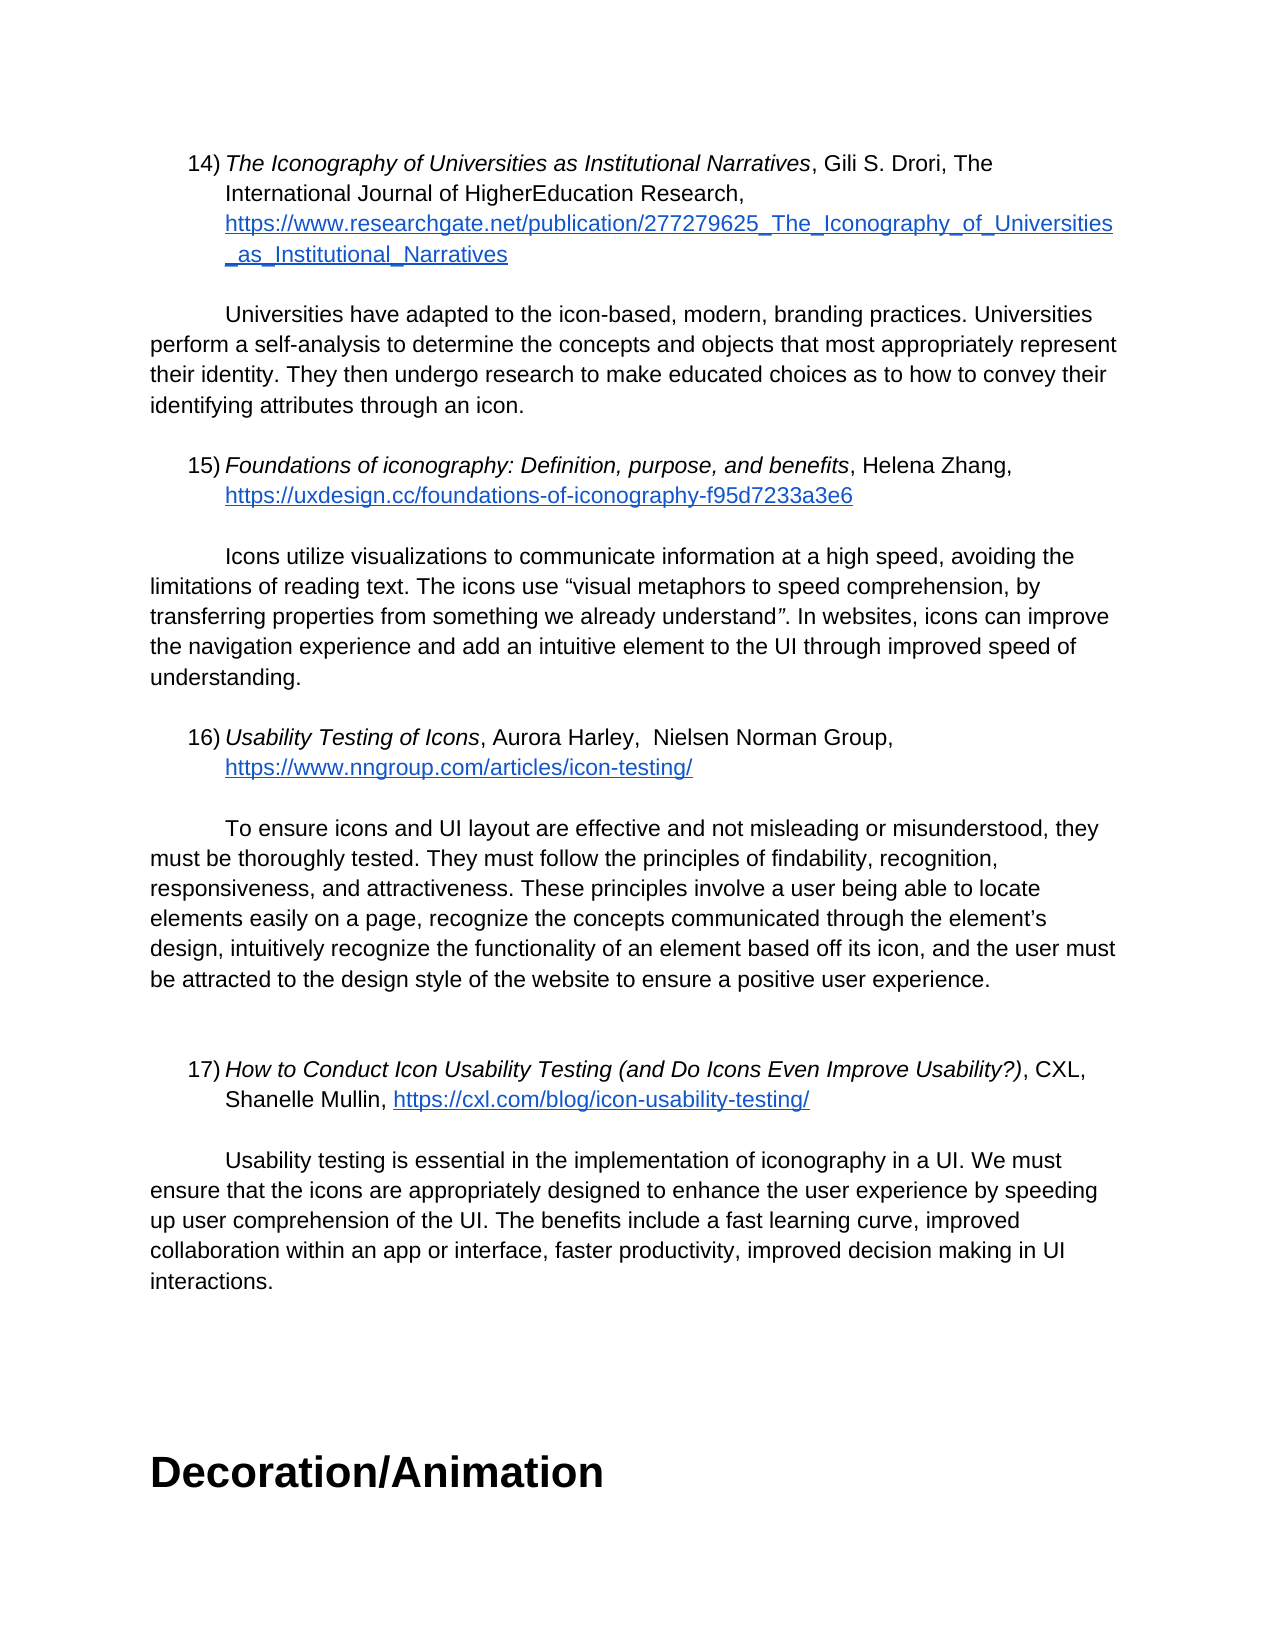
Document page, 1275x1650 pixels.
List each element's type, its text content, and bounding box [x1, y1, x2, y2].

text Icons utilize visualizations to communicate information at a high speed, avoiding the limitations of reading text. The icons use “visual metaphors to speed comprehension, by transferring properties from something we already understand”. In websites, icons can improve the navigation experience and add an intuitive element to the UI through improved speed of understanding. [150, 543, 1125, 690]
text Universities have adapted to the icon-based, modern, branding practices. Universities perform a self-analysis to determine the concepts and objects that most appropriately represent their identity. They then undergo research to make educated choices as to how to convey their identifying attributes through an icon. [150, 301, 1125, 418]
text Usability testing is essential in the implementation of iconography in a UI. We must ensure that the icons are appropriately designed to enhance the user experience by speeding up user comprehension of the UI. The benefits include a fast learning curve, improved collaboration within an app or interface, faster productivity, improved decision making in UI interactions. [150, 1147, 1125, 1294]
list How to Conduct Icon Usability Testing (and Do Icons Even Improve Usability?), CXL, Shanelle Mullin, https://cxl.com/blog/icon-usability-testing/ [187, 1056, 1125, 1113]
text To ensure icons and UI layout are effective and not misleading or misunderstood, they must be thoroughly tested. They must follow the principles of findability, recognition, responsiveness, and attractiveness. These principles involve a user being able to locate elements easily on a page, recognize the concepts communicated through the element’s design, intuitively recognize the functionality of an element based off its icon, and the user must be attracted to the design style of the website to ensure a positive user experience. [150, 814, 1125, 992]
list Foundations of iconography: Definition, purpose, and benefits, Helena Zhang, https://uxdesign.cc/foundations-of-iconography-f95d7233a3e6 [187, 452, 1125, 509]
text Decoration/Animation [150, 1446, 1125, 1497]
list The Iconography of Universities as Institutional Narratives, Gili S. Drori, The International Journal of HigherEducation Research, https://www.researchgate.net/publication/277279625_The_Iconography_of_Universities_as_Institutional_Narratives [187, 150, 1125, 267]
list Usability Testing of Icons, Aurora Harley, Nielsen Norman Group, https://www.nngroup.com/articles/icon-testing/ [187, 724, 1125, 781]
